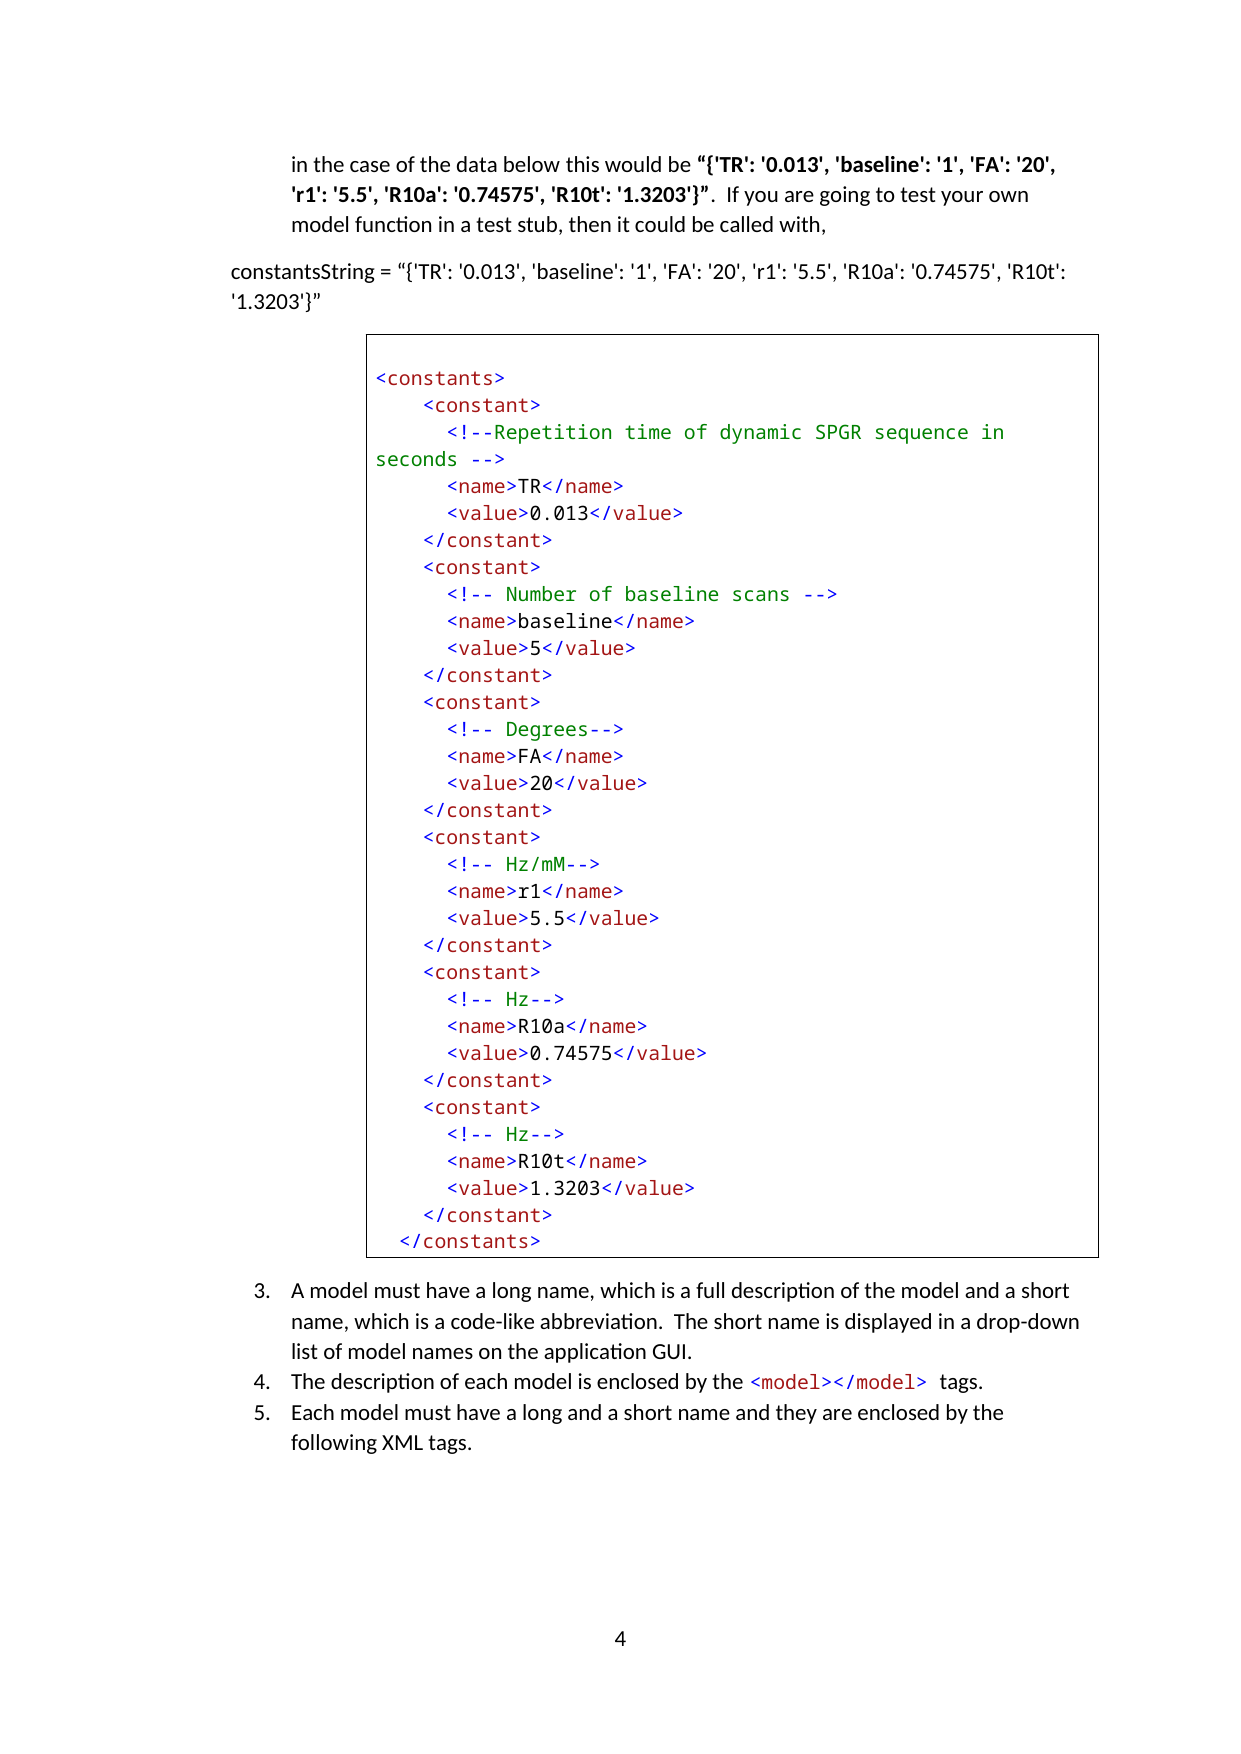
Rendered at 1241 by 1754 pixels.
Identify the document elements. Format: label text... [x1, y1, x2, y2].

text <value>20</value> [367, 766, 1098, 793]
text <name>R10t</name> [367, 1144, 1098, 1171]
text </constant> [367, 928, 1098, 955]
list The description of each model is enclosed by the <model></model> tags. [253, 1367, 1090, 1395]
text <constant> [367, 1090, 1098, 1117]
text <value>5</value> [367, 631, 1098, 658]
text </constant> [367, 1063, 1098, 1090]
text constantsString = “{'TR': '0.013', 'baseline': '1', 'FA': '20', 'r1': '5.5', 'R10a': '0.74575', 'R10t': '1.3203'}” [231, 257, 1090, 316]
text <!-- Degrees--> [367, 712, 1098, 739]
list Each model must have a long and a short name and they are enclosed by the following XML tags. [253, 1398, 1090, 1456]
text <constant> [367, 550, 1098, 577]
text <constant> [367, 388, 1098, 415]
text <constant> [367, 820, 1098, 847]
text <!--Repetition time of dynamic SPGR sequence in seconds --> [367, 415, 1098, 469]
text <!-- Number of baseline scans --> [367, 577, 1098, 604]
text <!-- Hz/mM--> [367, 847, 1098, 874]
text <name>R10a</name> [367, 1009, 1098, 1036]
text </constant> [367, 658, 1098, 685]
text </constants> [367, 1225, 1098, 1257]
text <name>baseline</name> [367, 604, 1098, 631]
text <value>0.013</value> [367, 496, 1098, 523]
text <!-- Hz--> [367, 1117, 1098, 1144]
text <constants> [367, 361, 1098, 388]
list A model must have a long name, which is a full description of the model and a short name, which is a code-like abbreviation. The short name is displayed in a drop-down list of model names on the application GUI. [253, 1277, 1090, 1365]
text <name>r1</name> [367, 874, 1098, 901]
text <constant> [367, 955, 1098, 982]
text <name>FA</name> [367, 739, 1098, 766]
text </constant> [367, 523, 1098, 550]
text <value>5.5</value> [367, 901, 1098, 928]
text <constant> [367, 685, 1098, 712]
text </constant> [367, 793, 1098, 820]
text </constant> [367, 1198, 1098, 1225]
text <name>TR</name> [367, 469, 1098, 496]
text <value>0.74575</value> [367, 1036, 1098, 1063]
text <!-- Hz--> [367, 982, 1098, 1009]
text <value>1.3203</value> [367, 1171, 1098, 1198]
